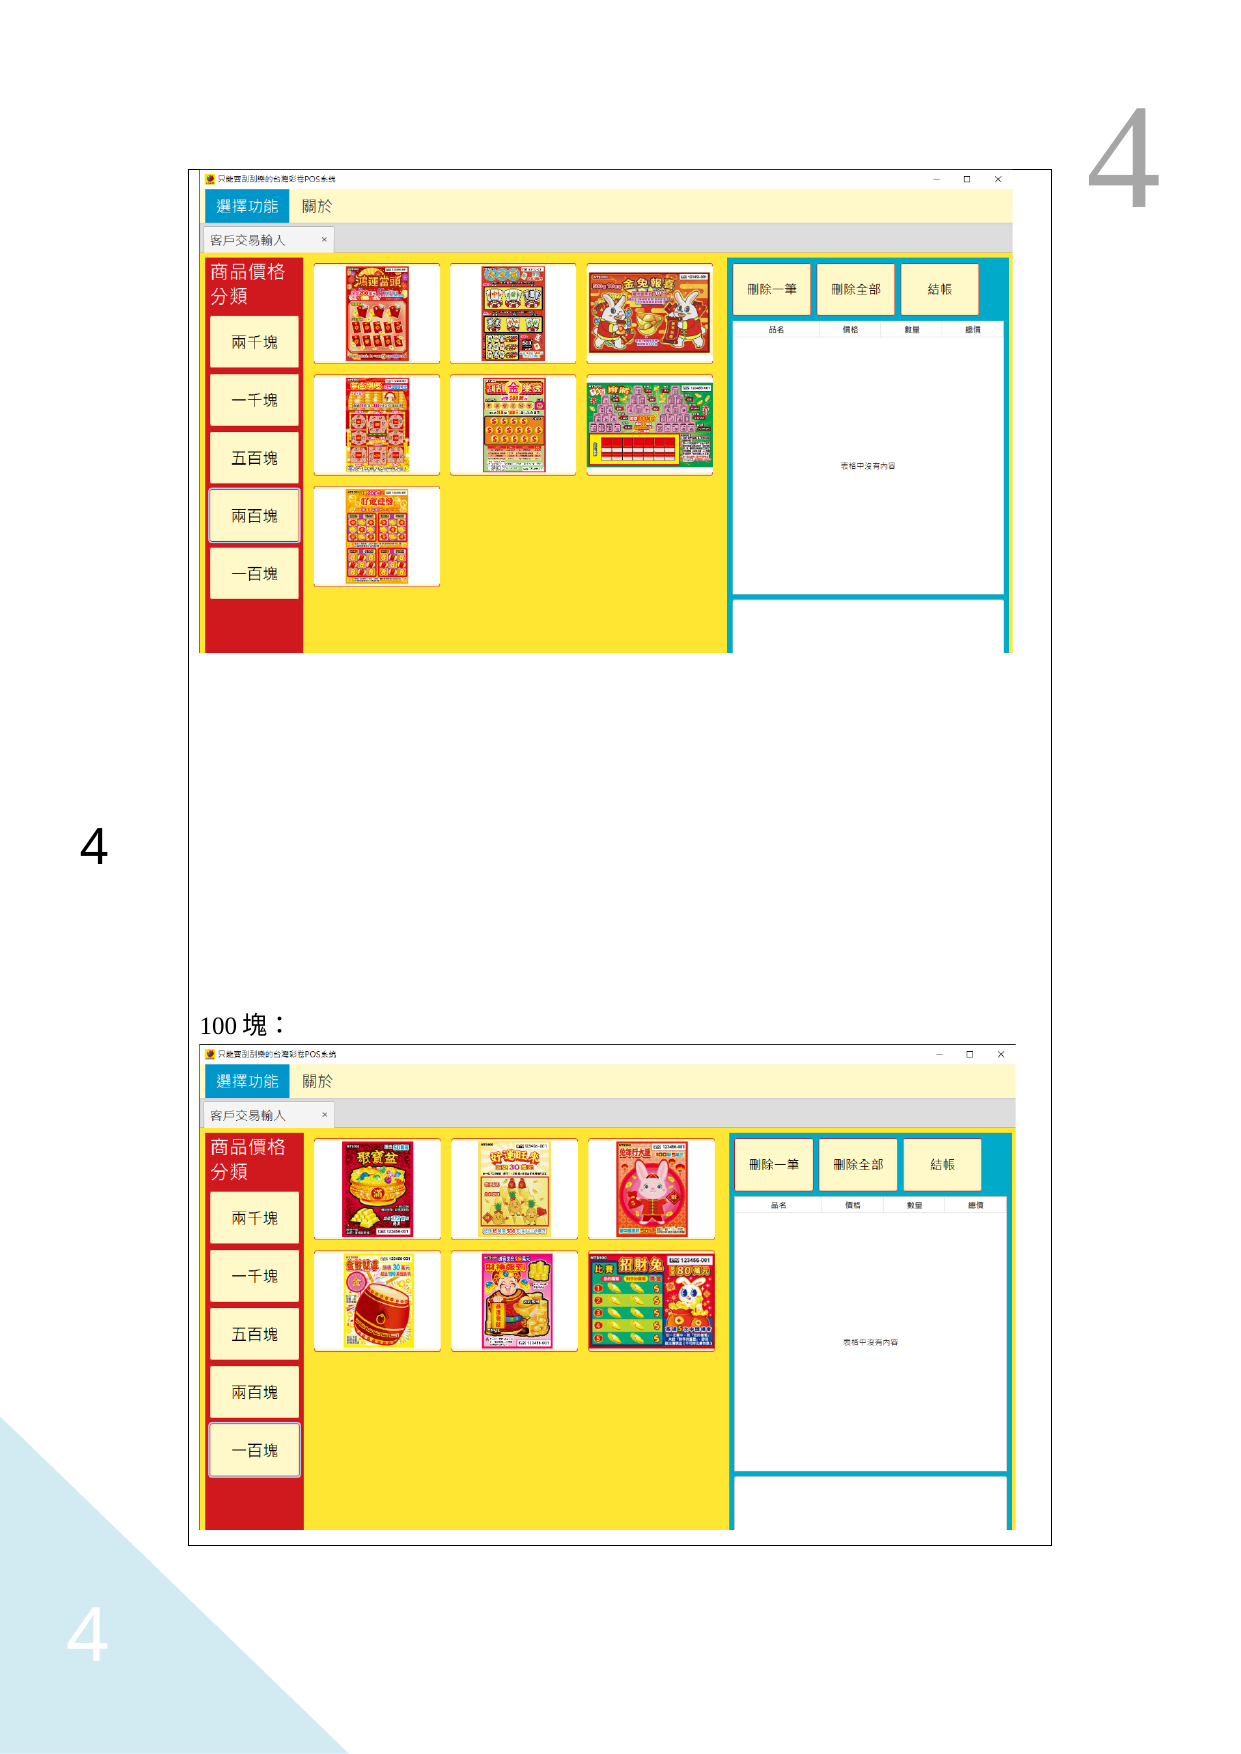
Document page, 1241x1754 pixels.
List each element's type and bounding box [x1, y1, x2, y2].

picture [199, 1044, 1016, 1530]
picture [199, 169, 1013, 653]
table_header [189, 170, 1051, 1545]
